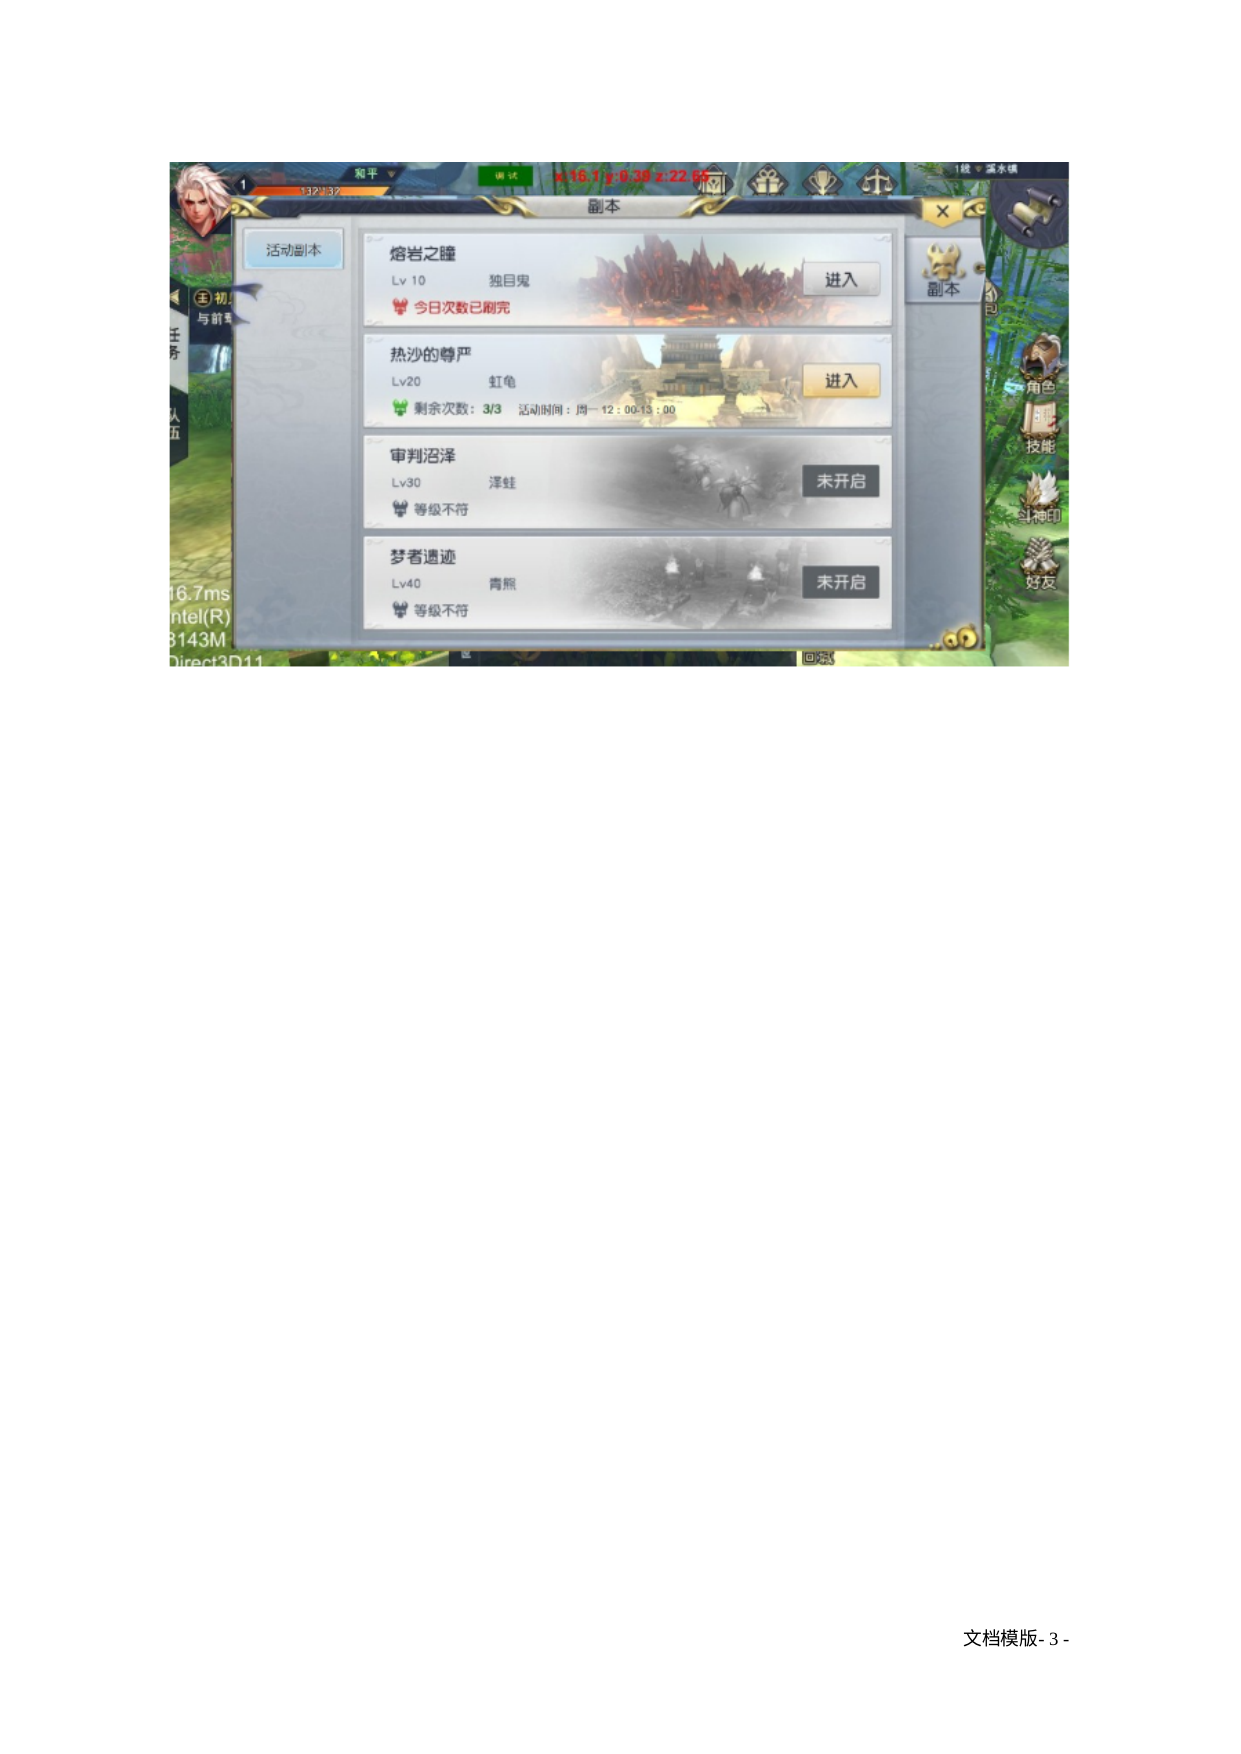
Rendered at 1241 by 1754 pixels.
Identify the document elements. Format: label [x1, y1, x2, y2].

picture [169, 162, 1070, 668]
